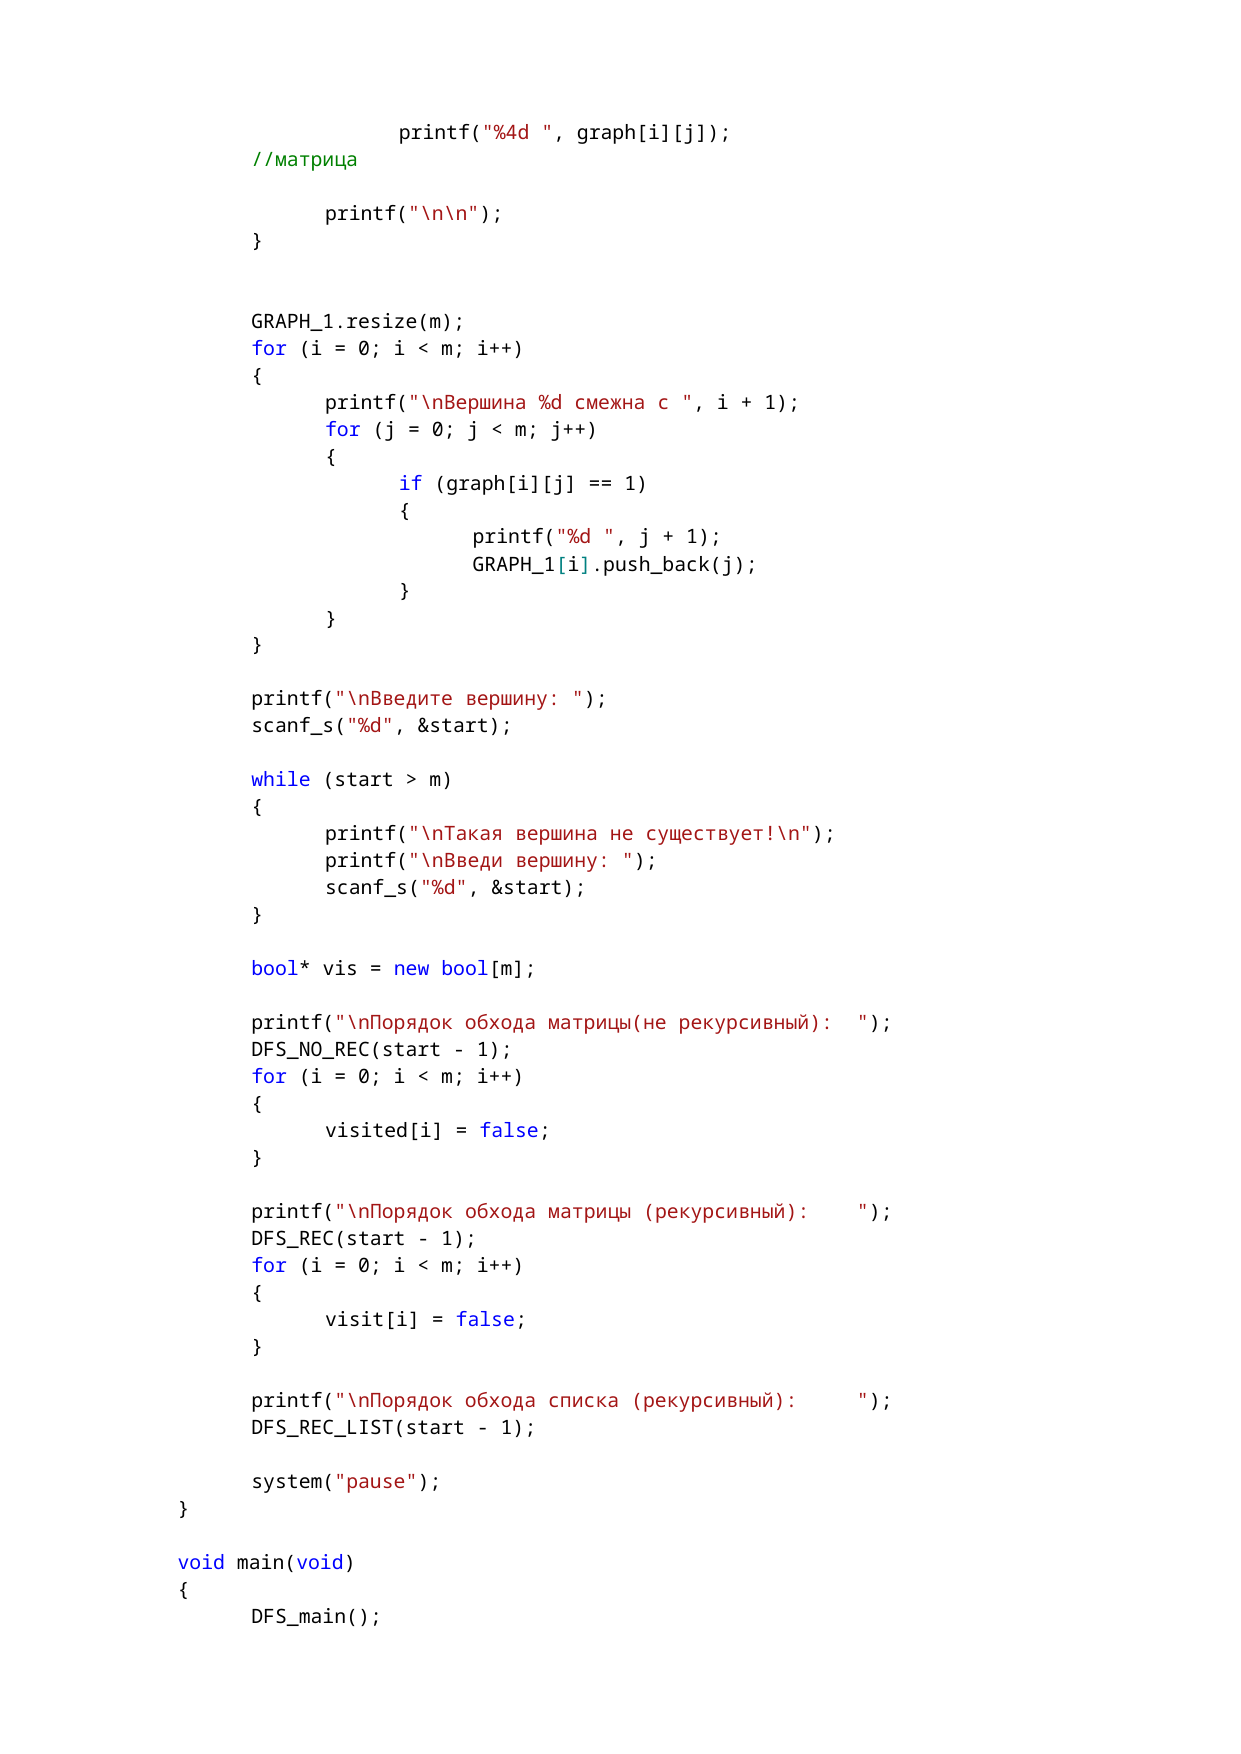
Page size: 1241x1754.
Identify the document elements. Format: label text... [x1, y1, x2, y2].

text visit[i] = false; [177, 1305, 1152, 1332]
text GRAPH_1.resize(m); [177, 307, 1152, 334]
text printf("%d ", j + 1); [177, 523, 1152, 550]
text printf("\nВведите вершину: "); [177, 685, 1152, 712]
text DFS_NO_REC(start - 1); [177, 1035, 1152, 1062]
text DFS_REC_LIST(start - 1); [177, 1413, 1152, 1440]
text printf("\nПорядок обхода матрицы(не рекурсивный): "); [177, 1008, 1152, 1035]
text printf("\nВершина %d смежна с ", i + 1); [177, 388, 1152, 415]
text printf("\nВведи вершину: "); [177, 847, 1152, 873]
text { [177, 1278, 1152, 1305]
text for (i = 0; i < m; i++) [177, 334, 1152, 361]
text printf("\nПорядок обхода списка (рекурсивный): "); [177, 1386, 1152, 1413]
text } [177, 1332, 1152, 1359]
text } [177, 577, 1152, 604]
text printf("\nПорядок обхода матрицы (рекурсивный): "); [177, 1197, 1152, 1224]
text if (graph[i][j] == 1) [177, 469, 1152, 496]
text DFS_REC(start - 1); [177, 1224, 1152, 1251]
text visited[i] = false; [177, 1116, 1152, 1143]
text { [177, 442, 1152, 469]
text void main(void) [177, 1548, 1152, 1575]
text DFS_main(); [177, 1602, 1152, 1629]
text } [177, 604, 1152, 631]
text printf("\nТакая вершина не существует!\n"); [177, 819, 1152, 847]
text printf("\n\n"); [177, 199, 1152, 226]
text { [177, 1089, 1152, 1116]
text while (start > m) [177, 766, 1152, 793]
text } [177, 226, 1152, 253]
text scanf_s("%d", &start); [177, 873, 1152, 901]
text } [177, 901, 1152, 927]
text printf("%4d ", graph[i][j]); //матрица [177, 118, 1152, 172]
text system("pause"); [177, 1467, 1152, 1494]
text for (i = 0; i < m; i++) [177, 1062, 1152, 1089]
text { [177, 793, 1152, 819]
text scanf_s("%d", &start); [177, 712, 1152, 739]
text { [177, 496, 1152, 523]
text { [177, 361, 1152, 388]
text GRAPH_1[i].push_back(j); [177, 550, 1152, 577]
text for (i = 0; i < m; i++) [177, 1251, 1152, 1278]
text for (j = 0; j < m; j++) [177, 415, 1152, 442]
text } [177, 1143, 1152, 1170]
text { [177, 1575, 1152, 1602]
text } [177, 631, 1152, 658]
text } [177, 1494, 1152, 1521]
text bool* vis = new bool[m]; [177, 954, 1152, 981]
